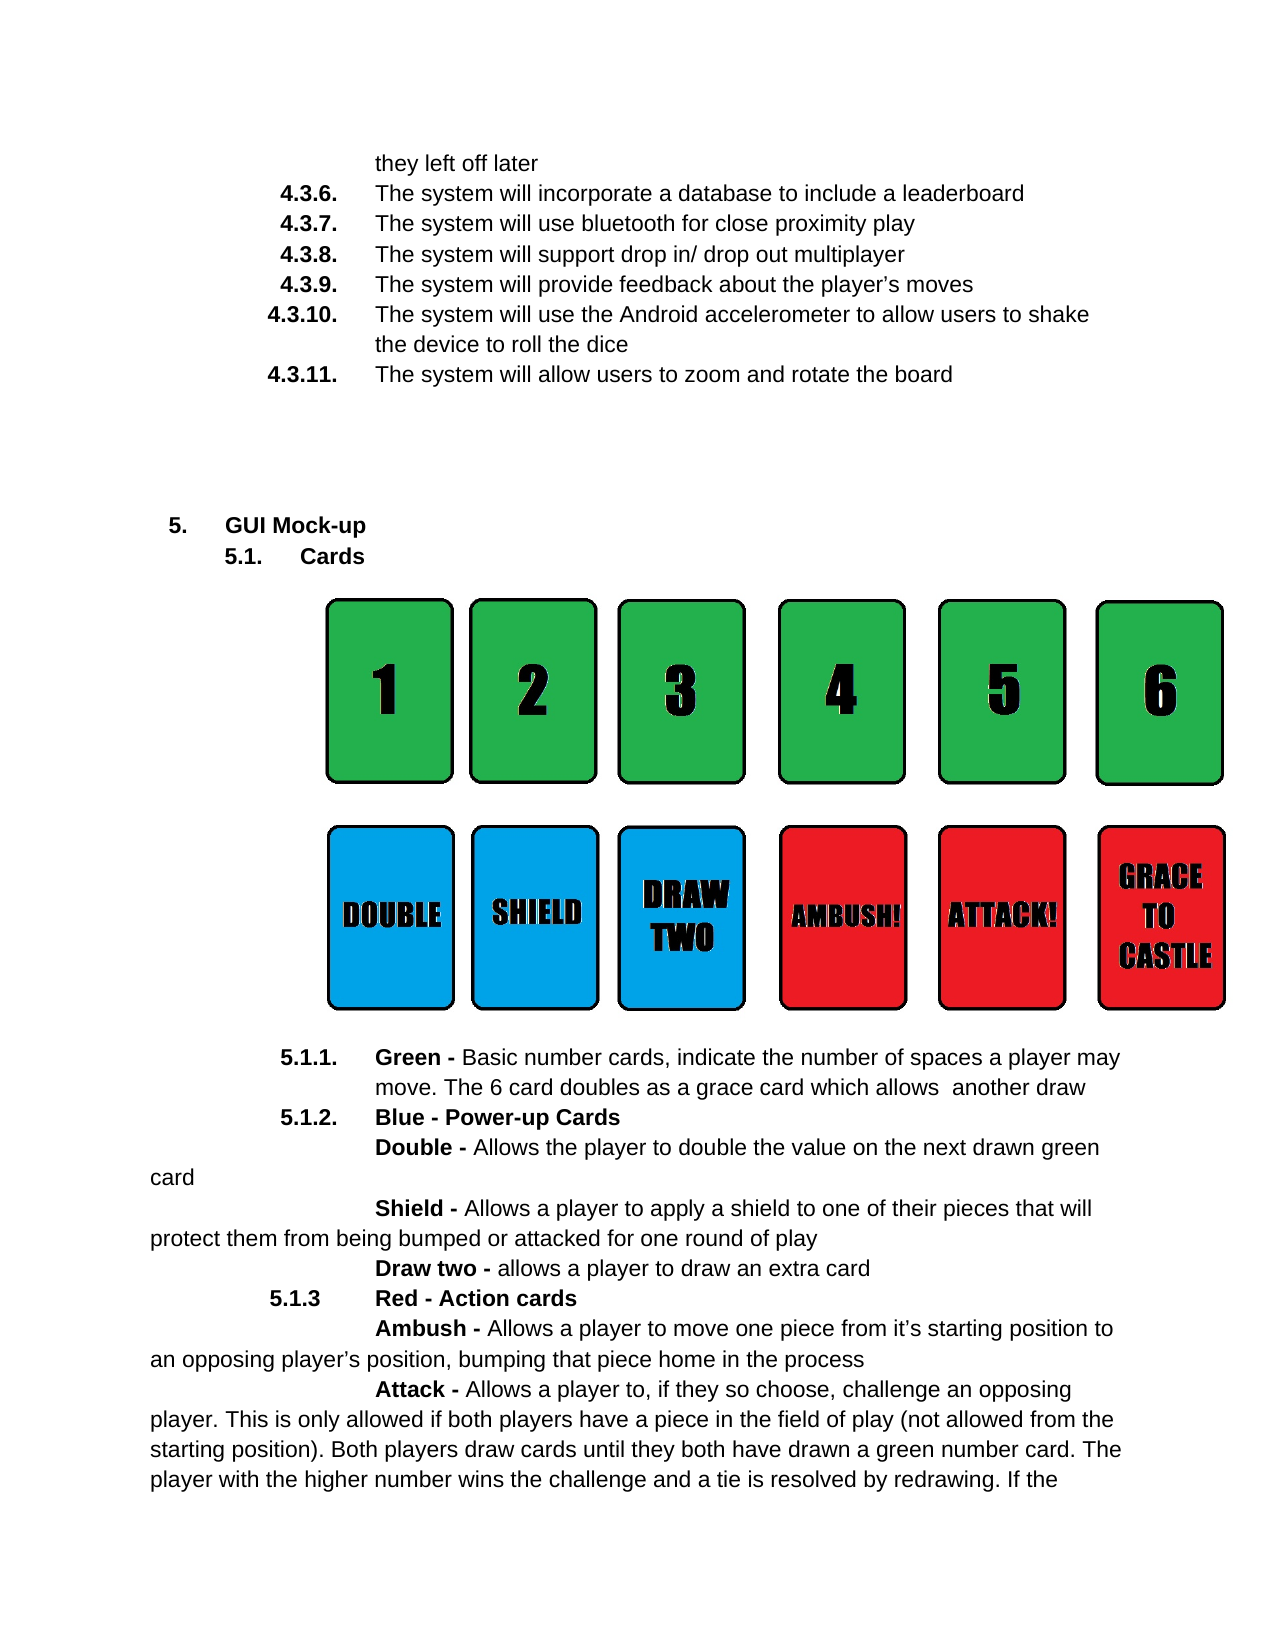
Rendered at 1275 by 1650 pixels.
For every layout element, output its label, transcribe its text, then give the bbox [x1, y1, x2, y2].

text Double - Allows the player to double the value on the next drawn green card [150, 1134, 1125, 1191]
picture [300, 572, 1275, 1040]
text Ambush - Allows a player to move one piece from it’s starting position to an opposing player’s position, bumping that piece home in the process [150, 1315, 1125, 1372]
list The system will provide feedback about the player’s moves [337, 271, 1125, 297]
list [337, 150, 1125, 176]
list Green - Basic number cards, indicate the number of spaces a player may move. The 6 card doubles as a grace card which allows another draw [337, 1043, 1125, 1100]
list The system will allow users to zoom and rotate the board [337, 361, 1125, 388]
list The system will use the Android accelerometer to allow users to shake the device to roll the dice [337, 301, 1125, 358]
list The system will use bluetooth for close proximity play [337, 210, 1125, 237]
list GUI Mock-up [187, 512, 1125, 539]
list The system will support drop in/ drop out multiplayer [337, 241, 1125, 267]
list The system will incorporate a database to include a leaderboard [337, 180, 1125, 207]
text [150, 1376, 1125, 1493]
list Blue - Power-up Cards [337, 1104, 1125, 1130]
text Draw two - allows a player to draw an extra card [150, 1255, 1125, 1281]
text 5.1.3 Red - Action cards [225, 1285, 1125, 1311]
text Shield - Allows a player to apply a shield to one of their pieces that will protect them from being bumped or attacked for one round of play [150, 1194, 1125, 1251]
